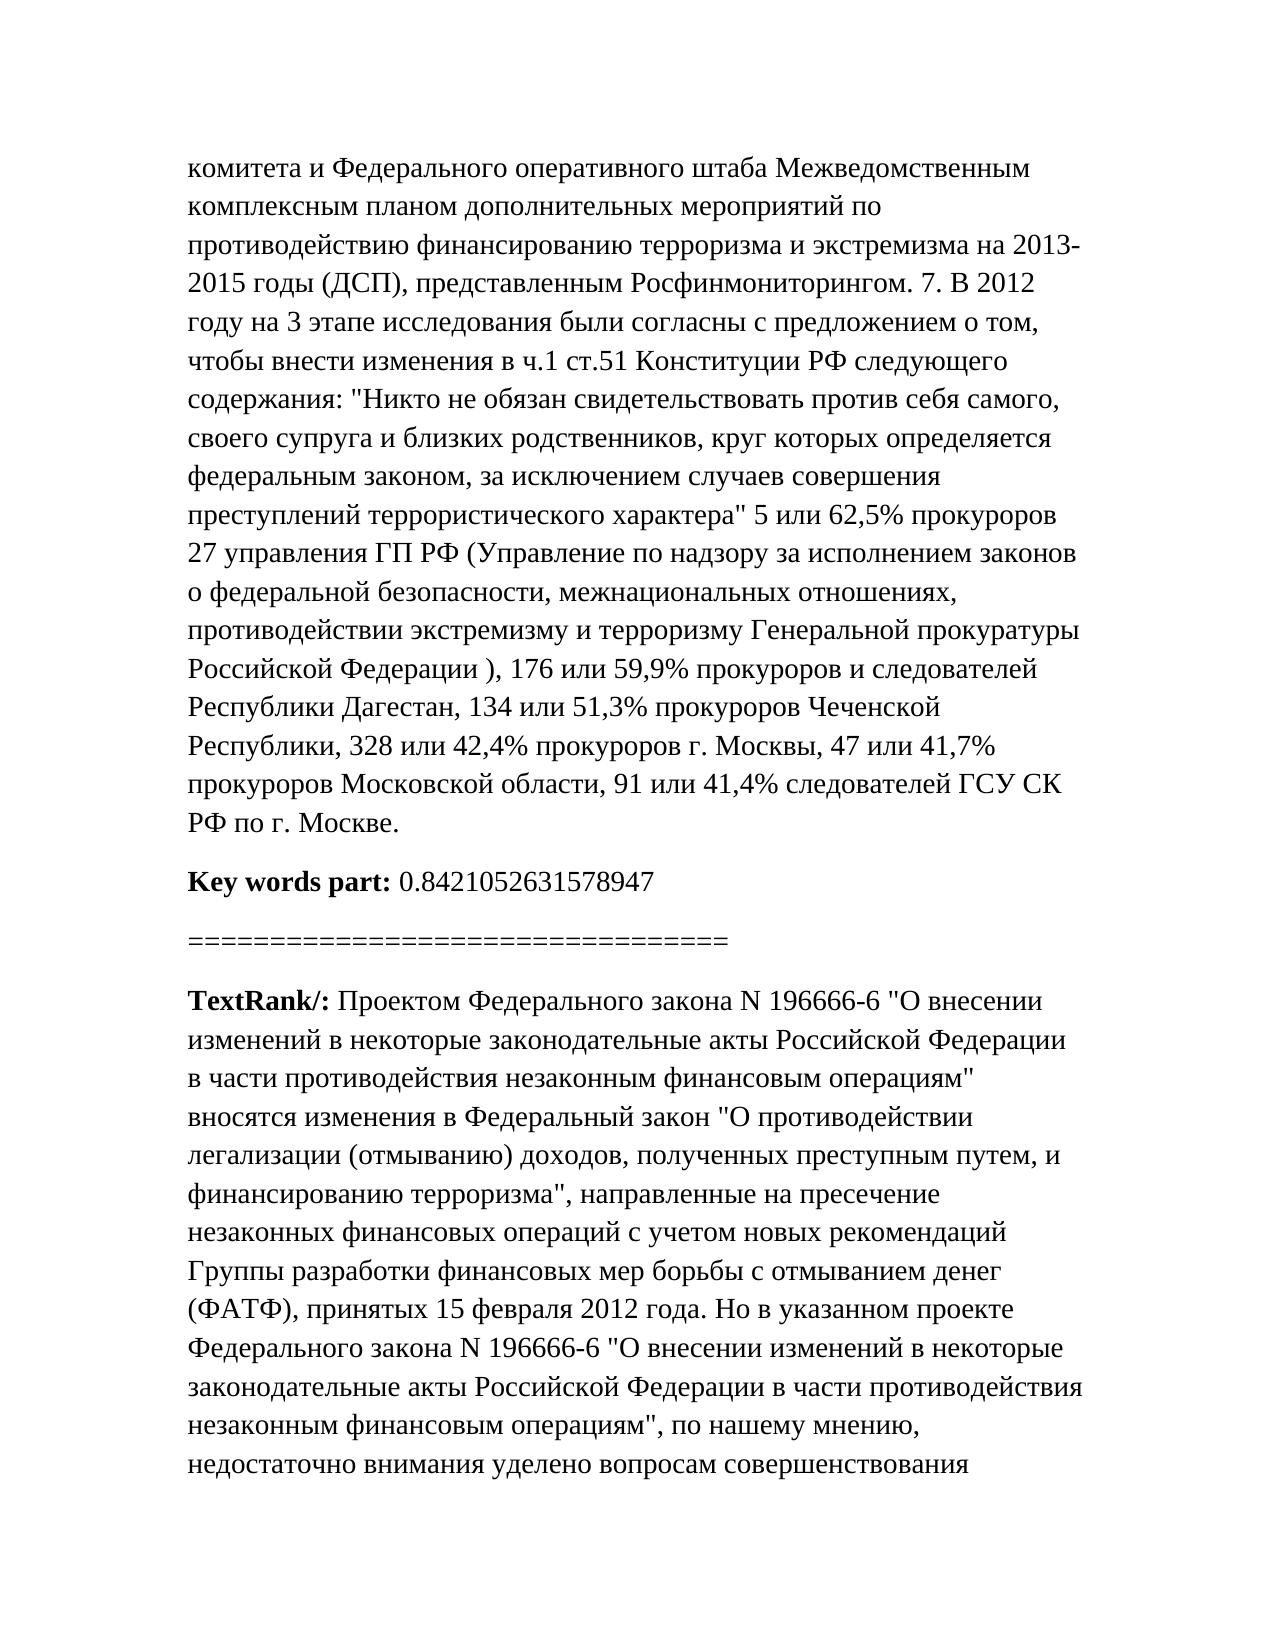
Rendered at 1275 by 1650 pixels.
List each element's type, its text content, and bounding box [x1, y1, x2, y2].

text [187, 150, 1087, 839]
text ================================= [187, 924, 1087, 957]
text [187, 983, 1087, 1479]
text Key words part: 0.8421052631578947 [187, 864, 1087, 898]
